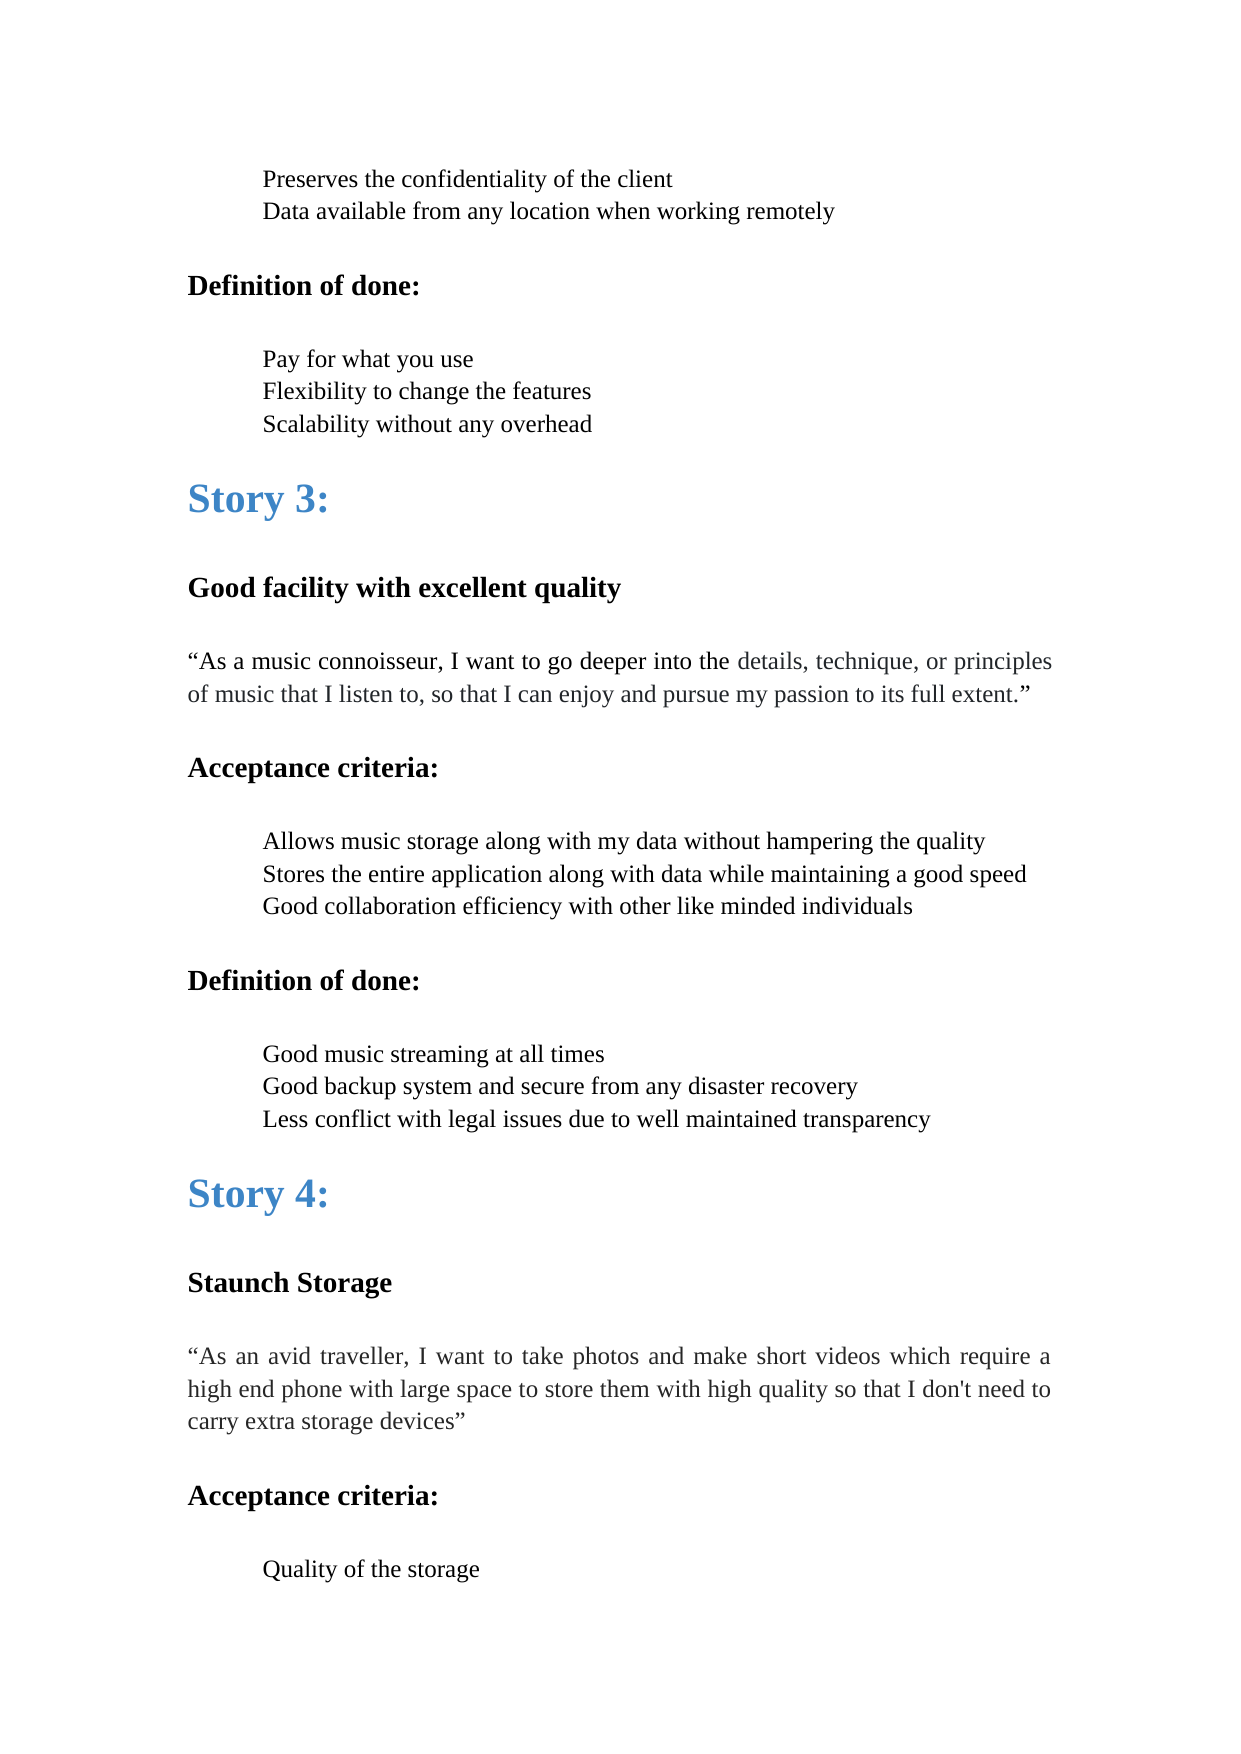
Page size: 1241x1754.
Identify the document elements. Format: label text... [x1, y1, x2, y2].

text Definition of done: [187, 252, 1053, 317]
text Pay for what you use [262, 342, 1053, 374]
text Definition of done: [187, 947, 1053, 1012]
text Good backup system and secure from any disaster recovery [262, 1069, 1053, 1102]
text “As an avid traveller, I want to take photos and make short videos which require a high end phone with large space to store them with high quality so that I don't need to carry extra storage devices” [187, 1339, 1053, 1437]
text Scalability without any overhead [262, 407, 1053, 439]
text Good facility with excellent quality [187, 554, 1053, 619]
text “As a music connoisseur, I want to go deeper into the details, technique, or principles of music that I listen to, so that I can enjoy and pursue my passion to its full extent.” [187, 644, 1053, 709]
text Acceptance criteria: [187, 734, 1053, 799]
text Data available from any location when working remotely [262, 194, 1053, 227]
text Staunch Storage [187, 1249, 1053, 1314]
text Less conflict with legal issues due to well maintained transparency [262, 1102, 1053, 1134]
text Allows music storage along with my data without hampering the quality [262, 824, 1053, 857]
text Acceptance criteria: [187, 1462, 1045, 1527]
text Flexibility to change the features [262, 374, 1053, 407]
text Stores the entire application along with data while maintaining a good speed [262, 857, 1053, 889]
text Preserves the confidentiality of the client [262, 162, 1053, 194]
text Story 4: [187, 1159, 1053, 1224]
text Quality of the storage [262, 1552, 1053, 1584]
text Good collaboration efficiency with other like minded individuals [262, 889, 1053, 922]
text Story 3: [187, 464, 1053, 529]
text Good music streaming at all times [262, 1037, 1053, 1069]
